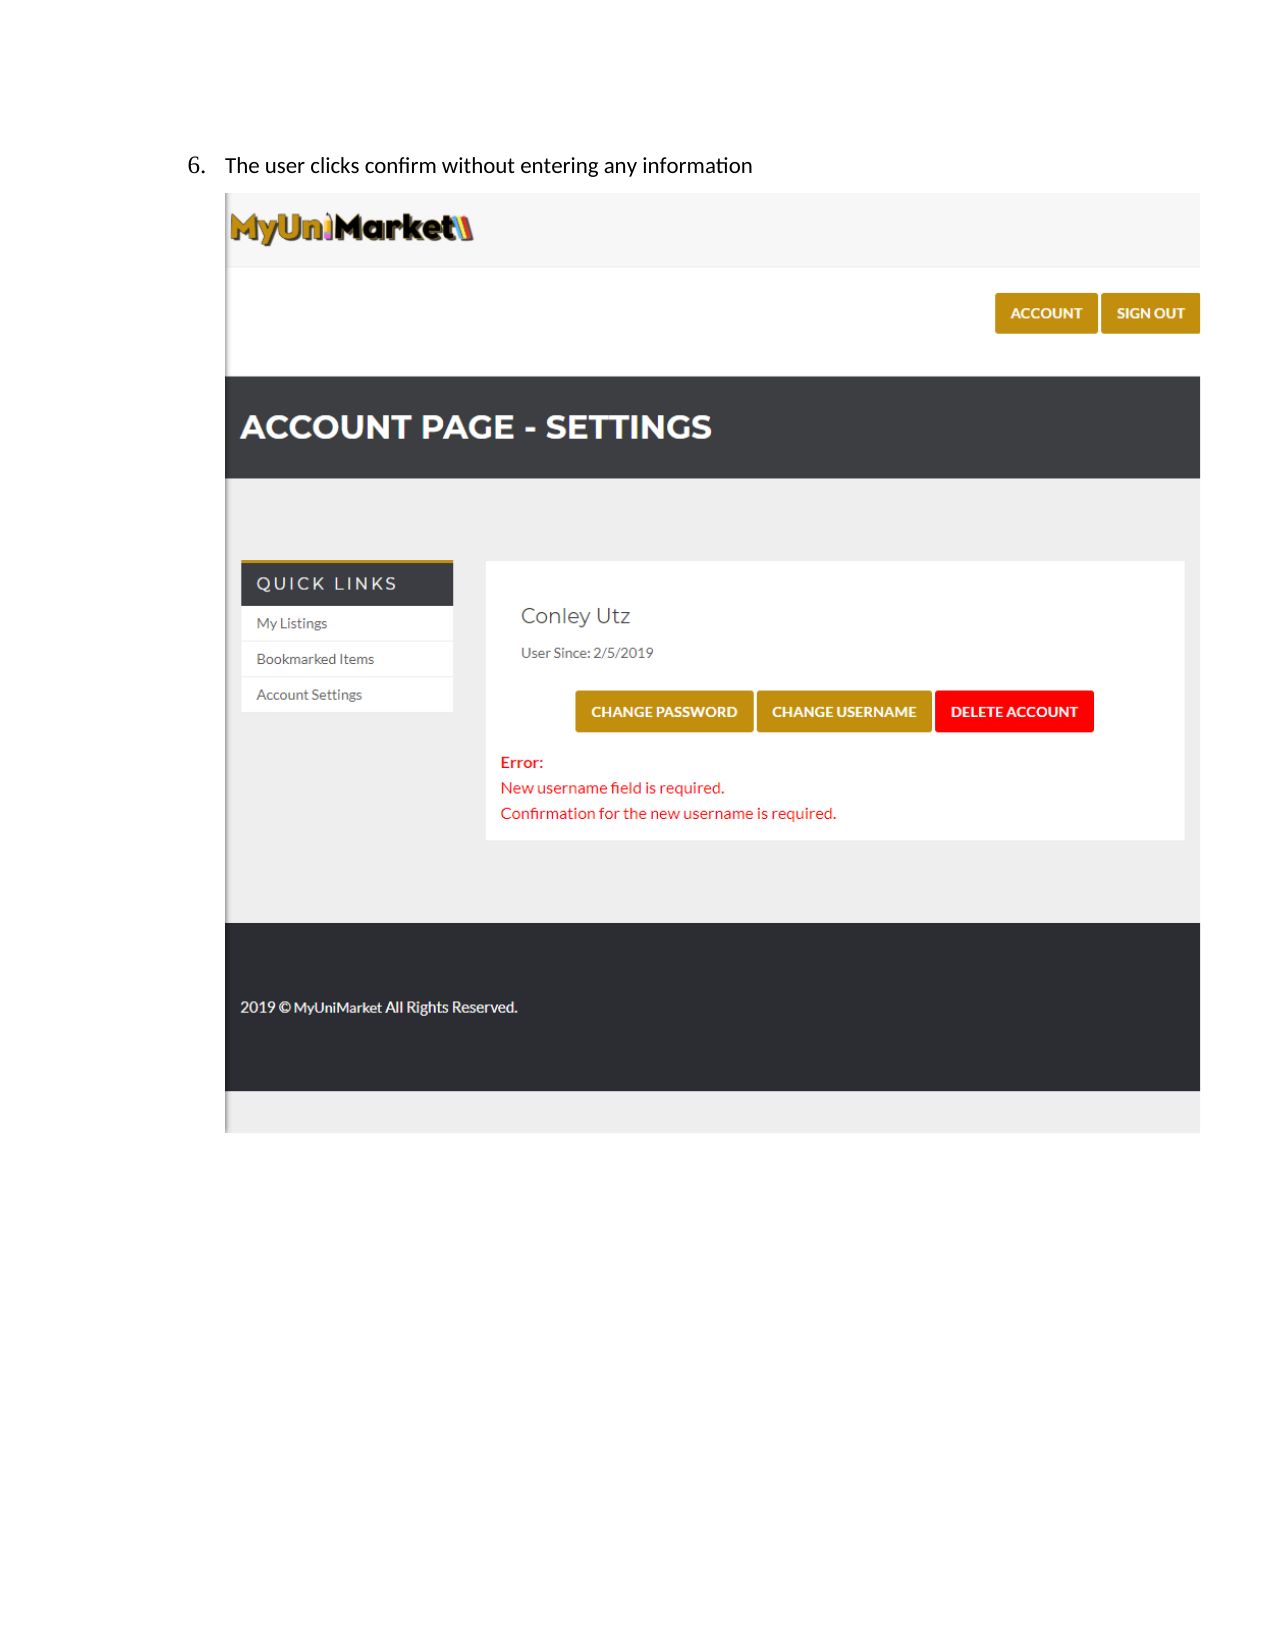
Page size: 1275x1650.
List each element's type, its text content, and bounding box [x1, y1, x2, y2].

picture [225, 193, 1200, 1133]
